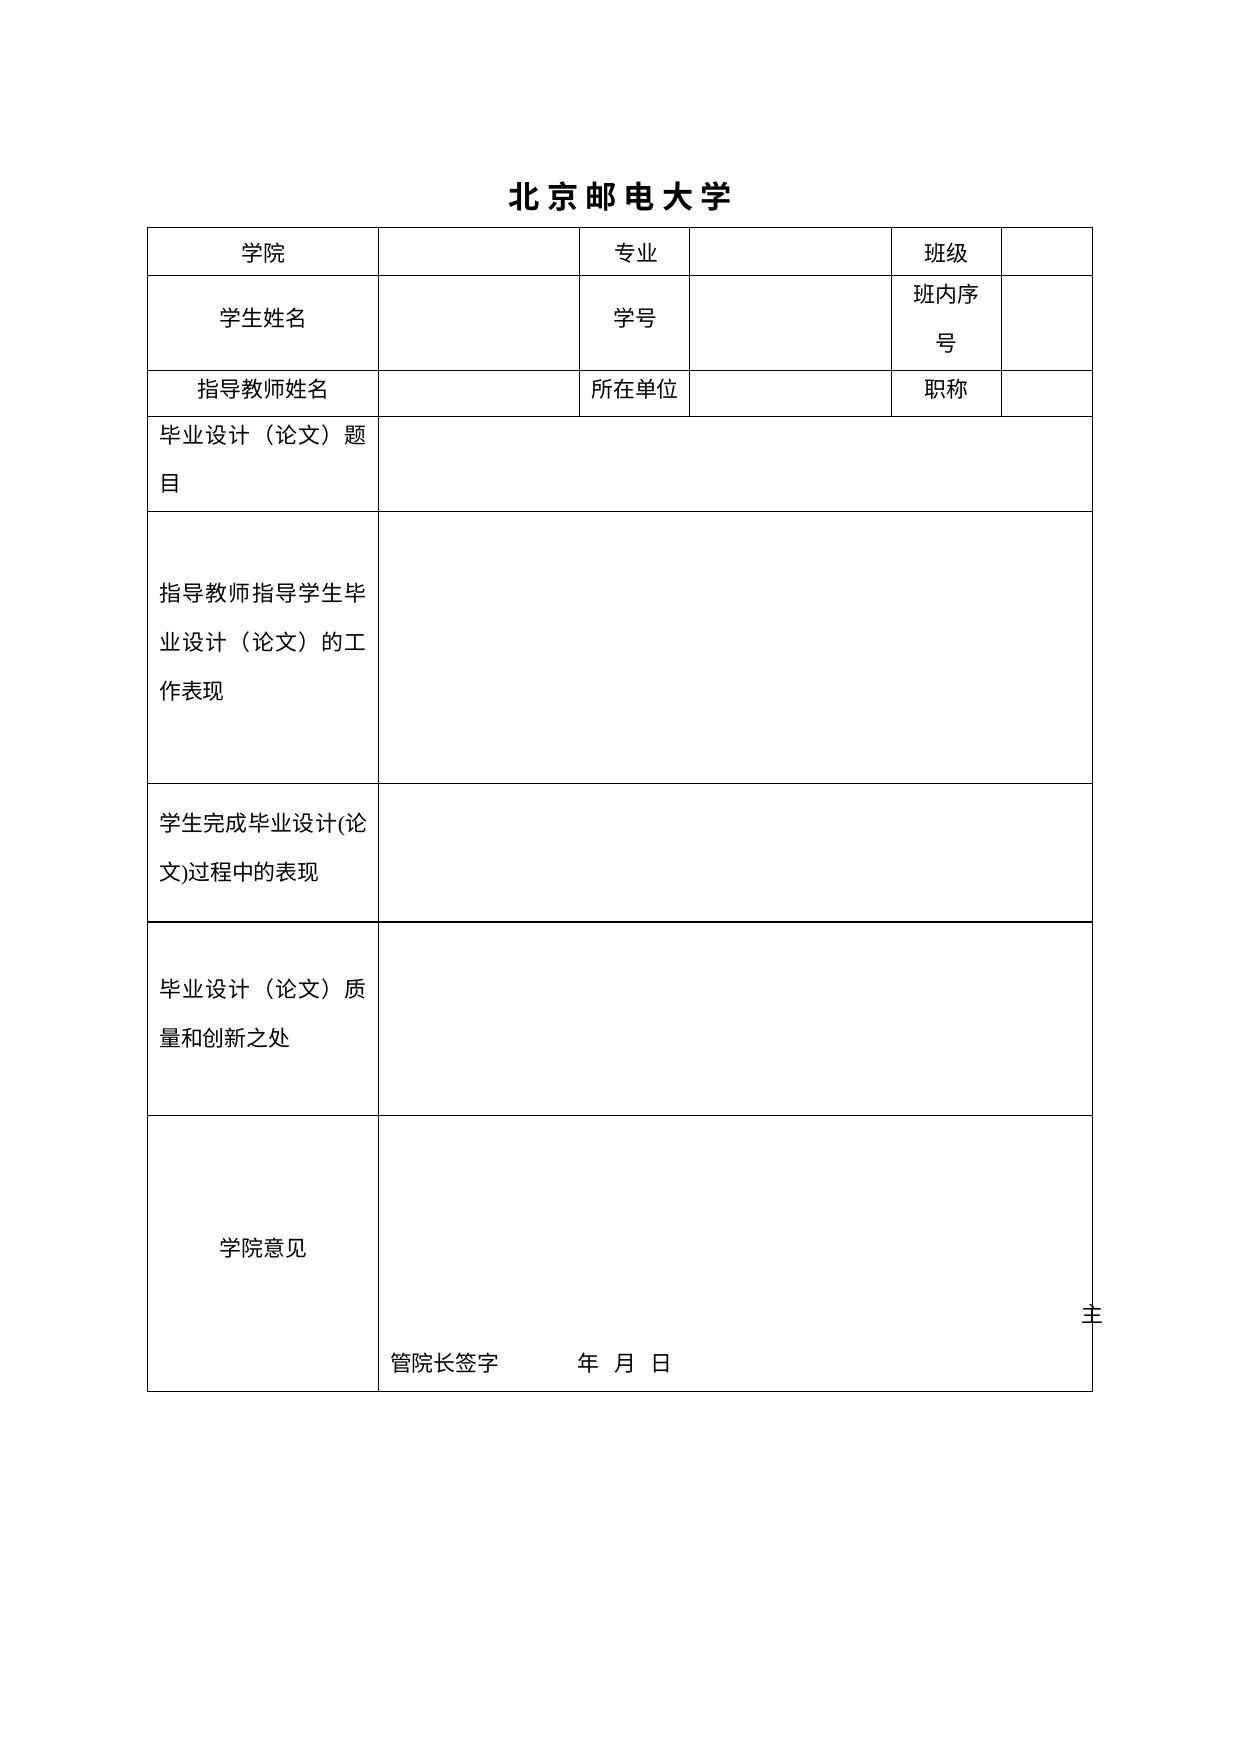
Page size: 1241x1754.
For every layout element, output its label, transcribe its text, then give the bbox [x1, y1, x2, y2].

table_cell [379, 276, 579, 370]
table_cell 指导教师指导学生毕业设计（论文）的工作表现 [148, 512, 378, 783]
table_cell 毕业设计（论文）质量和创新之处 [148, 923, 378, 1115]
table_cell [379, 512, 1092, 783]
table_cell [379, 923, 1092, 1115]
table_header 班级 [892, 228, 1001, 275]
table_header 专业 [580, 228, 689, 275]
table_cell 毕业设计（论文）题目 [148, 417, 378, 511]
table_cell [690, 276, 891, 370]
table_header [379, 228, 579, 275]
table_cell 班内序号 [892, 276, 1001, 370]
table_cell 职称 [892, 371, 1001, 416]
table_cell 学生姓名 [148, 276, 378, 370]
table_cell [379, 417, 1092, 511]
table_cell [1002, 276, 1092, 370]
table_header [690, 228, 891, 275]
table_cell 所在单位 [580, 371, 689, 416]
table_cell 指导教师姓名 [148, 371, 378, 416]
table_cell 学生完成毕业设计(论文)过程中的表现 [148, 784, 378, 921]
table_cell 学院意见 [148, 1116, 378, 1391]
table_header 学院 [148, 228, 378, 275]
table_cell [690, 371, 891, 416]
table_cell [379, 371, 579, 416]
table_header [1002, 228, 1092, 275]
table_cell [379, 784, 1092, 921]
table_cell 学号 [580, 276, 689, 370]
table_cell 主管院长签字 年 月 日 [379, 1116, 1092, 1391]
text 北 京 邮 电 大 学 [148, 162, 1092, 227]
table_cell [1002, 371, 1092, 416]
